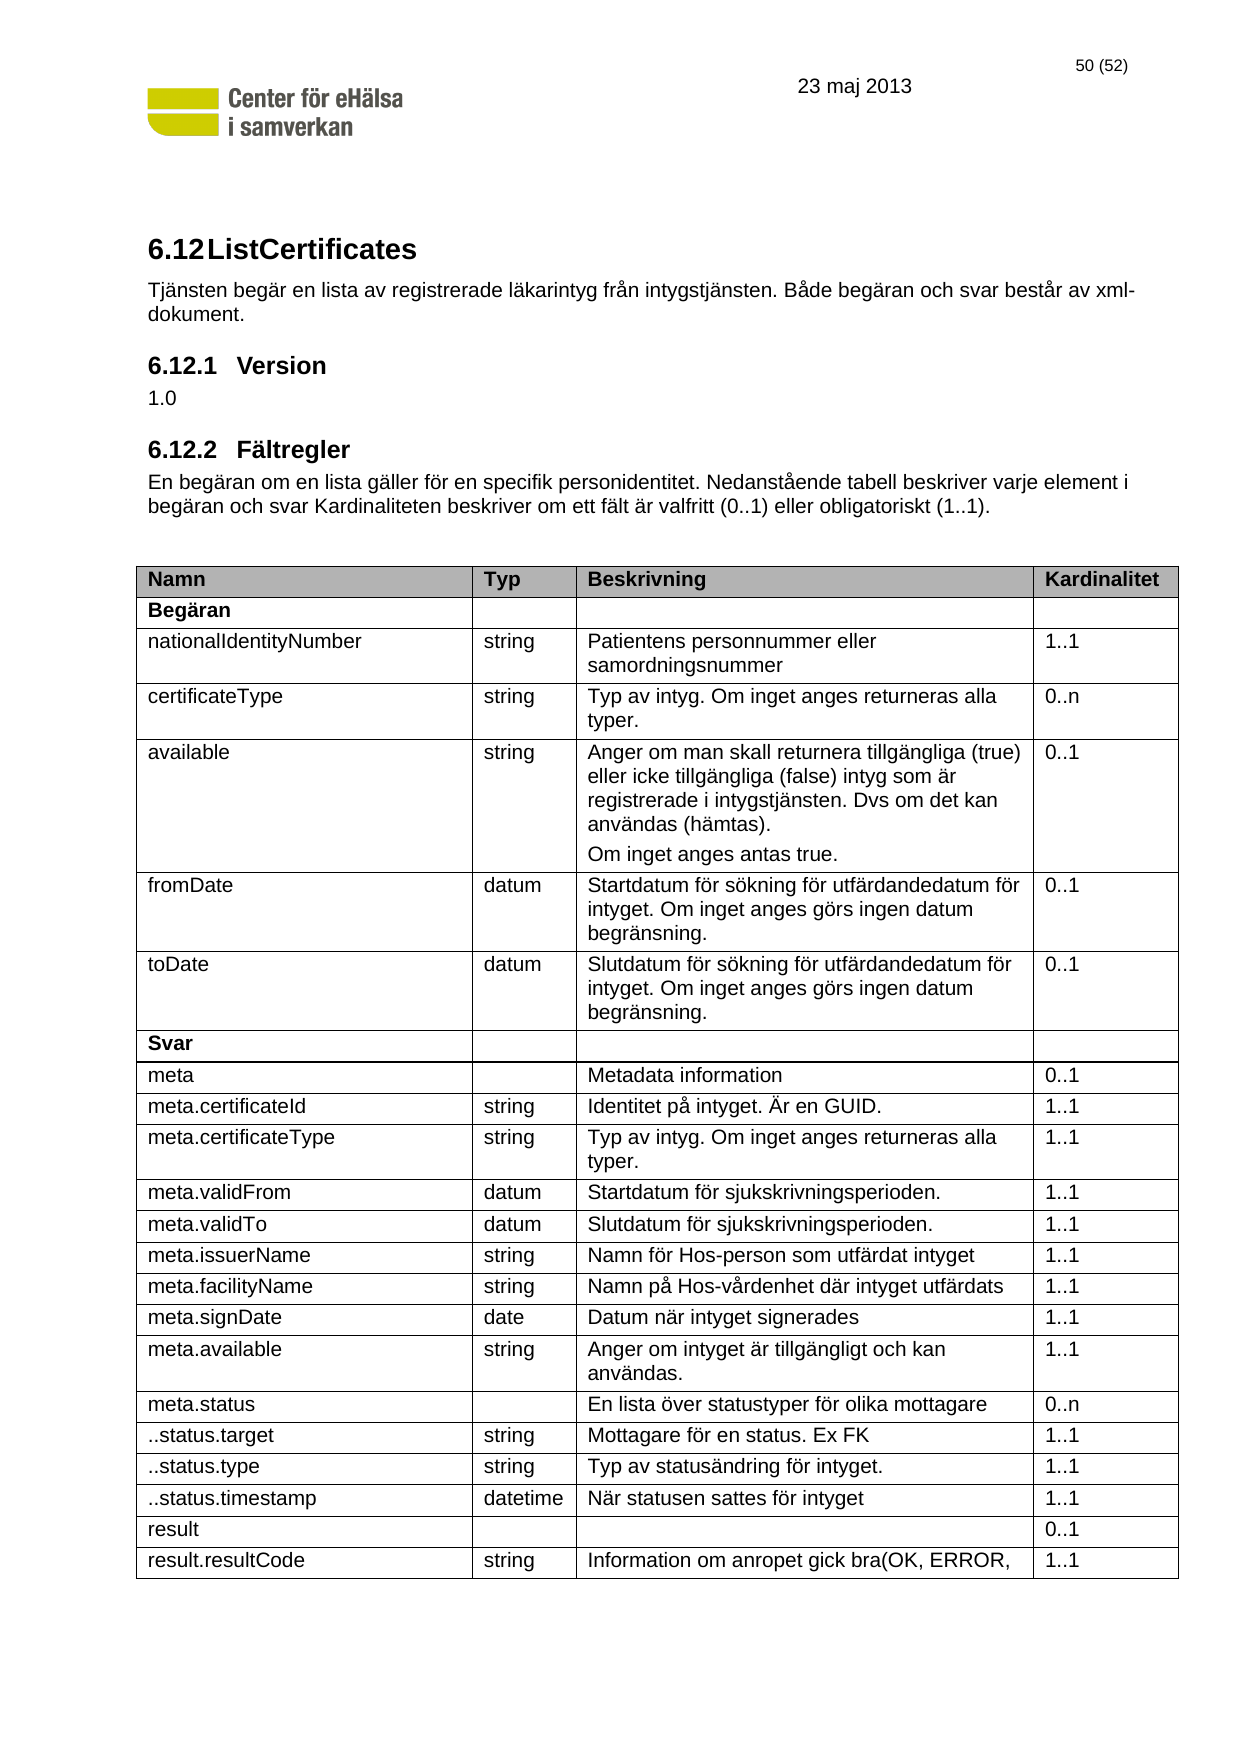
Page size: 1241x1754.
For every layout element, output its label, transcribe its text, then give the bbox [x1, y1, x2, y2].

table_cell nationalIdentityNumber [137, 629, 472, 683]
table_header Beskrivning [577, 567, 1033, 597]
table_cell string [473, 1274, 576, 1304]
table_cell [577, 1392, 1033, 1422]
table_cell datum [473, 952, 576, 1030]
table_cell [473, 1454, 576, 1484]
table_cell 0..1 [1034, 1063, 1178, 1093]
table_cell meta.certificateType [137, 1125, 472, 1179]
table_cell meta.validFrom [137, 1180, 472, 1210]
table_cell meta.issuerName [137, 1243, 472, 1273]
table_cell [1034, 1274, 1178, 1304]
table_cell Namn på Hos-vårdenhet där intyget utfärdats [577, 1274, 1033, 1304]
table_cell 1..1 [1034, 629, 1178, 683]
table_cell [473, 1031, 576, 1061]
table_cell string [473, 740, 576, 872]
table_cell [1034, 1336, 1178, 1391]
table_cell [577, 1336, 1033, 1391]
table_header Typ [473, 567, 576, 597]
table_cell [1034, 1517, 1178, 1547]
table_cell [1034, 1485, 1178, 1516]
subtitle Version [148, 351, 1181, 380]
subtitle Fältregler [148, 435, 1181, 464]
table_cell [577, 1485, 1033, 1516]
table_header Kardinalitet [1034, 567, 1178, 597]
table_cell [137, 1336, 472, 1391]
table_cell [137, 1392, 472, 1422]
table_cell Startdatum för sökning för utfärdandedatum för intyget. Om inget anges görs ingen datum begränsning. [577, 873, 1033, 951]
table_cell toDate [137, 952, 472, 1030]
table_cell 0..n [1034, 684, 1178, 738]
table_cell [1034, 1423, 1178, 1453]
table_cell meta [137, 1063, 472, 1093]
text 1.0 [148, 386, 1181, 410]
table_cell 1..1 [1034, 1243, 1178, 1273]
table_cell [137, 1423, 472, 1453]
table_cell Startdatum för sjukskrivningsperioden. [577, 1180, 1033, 1210]
table_cell string [473, 1094, 576, 1124]
table_cell available [137, 740, 472, 872]
table_cell 0..1 [1034, 740, 1178, 872]
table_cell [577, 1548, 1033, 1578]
table_cell 1..1 [1034, 1211, 1178, 1242]
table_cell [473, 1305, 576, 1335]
table_cell 1..1 [1034, 1180, 1178, 1210]
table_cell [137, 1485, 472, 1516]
table_cell datum [473, 1211, 576, 1242]
table_cell [473, 598, 576, 628]
table_cell Svar [137, 1031, 472, 1061]
text En begäran om en lista gäller för en specifik personidentitet. Nedanstående tabell beskriver varje element i begäran och svar Kardinaliteten beskriver om ett fält är valfritt (0..1) eller obligatoriskt (1..1). [148, 470, 1181, 518]
table_cell 1..1 [1034, 1125, 1178, 1179]
table_cell [1034, 1031, 1178, 1061]
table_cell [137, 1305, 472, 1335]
table_cell Patientens personnummer eller samordningsnummer [577, 629, 1033, 683]
table_cell [577, 598, 1033, 628]
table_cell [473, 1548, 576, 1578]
table_cell string [473, 629, 576, 683]
table_cell 0..1 [1034, 873, 1178, 951]
table_cell 0..1 [1034, 952, 1178, 1030]
table_cell fromDate [137, 873, 472, 951]
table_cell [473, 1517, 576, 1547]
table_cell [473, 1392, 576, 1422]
table_header Namn [137, 567, 472, 597]
table_cell meta.facilityName [137, 1274, 472, 1304]
table_cell Begäran [137, 598, 472, 628]
table_cell [473, 1063, 576, 1093]
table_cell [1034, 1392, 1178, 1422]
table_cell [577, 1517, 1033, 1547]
table_cell string [473, 1243, 576, 1273]
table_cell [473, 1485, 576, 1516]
table_cell meta.certificateId [137, 1094, 472, 1124]
table_cell [1034, 598, 1178, 628]
table_cell Typ av intyg. Om inget anges returneras alla typer. [577, 684, 1033, 738]
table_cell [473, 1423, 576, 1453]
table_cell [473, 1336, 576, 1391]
table_cell Anger om man skall returnera tillgängliga (true) eller icke tillgängliga (false) intyg som är registrerade i intygstjänsten. Dvs om det kan användas (hämtas). Om inget anges antas true. [577, 740, 1033, 872]
table_cell Metadata information [577, 1063, 1033, 1093]
table_cell string [473, 684, 576, 738]
table_cell [577, 1031, 1033, 1061]
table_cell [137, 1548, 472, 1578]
table_cell Namn för Hos-person som utfärdat intyget [577, 1243, 1033, 1273]
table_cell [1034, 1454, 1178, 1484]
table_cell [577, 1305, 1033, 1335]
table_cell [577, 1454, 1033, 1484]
table_cell Slutdatum för sjukskrivningsperioden. [577, 1211, 1033, 1242]
table_cell datum [473, 1180, 576, 1210]
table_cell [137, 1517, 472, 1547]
subtitle ListCertificates [148, 232, 1181, 266]
picture [147, 88, 403, 136]
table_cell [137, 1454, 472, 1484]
table_cell 1..1 [1034, 1094, 1178, 1124]
table_cell Typ av intyg. Om inget anges returneras alla typer. [577, 1125, 1033, 1179]
table_cell meta.validTo [137, 1211, 472, 1242]
table_cell Identitet på intyget. Är en GUID. [577, 1094, 1033, 1124]
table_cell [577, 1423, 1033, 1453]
text Tjänsten begär en lista av registrerade läkarintyg från intygstjänsten. Både begäran och svar består av xml-dokument. [148, 278, 1181, 326]
table_cell certificateType [137, 684, 472, 738]
table_cell string [473, 1125, 576, 1179]
table_cell Slutdatum för sökning för utfärdandedatum för intyget. Om inget anges görs ingen datum begränsning. [577, 952, 1033, 1030]
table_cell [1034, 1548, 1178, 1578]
table_cell datum [473, 873, 576, 951]
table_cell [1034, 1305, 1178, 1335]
